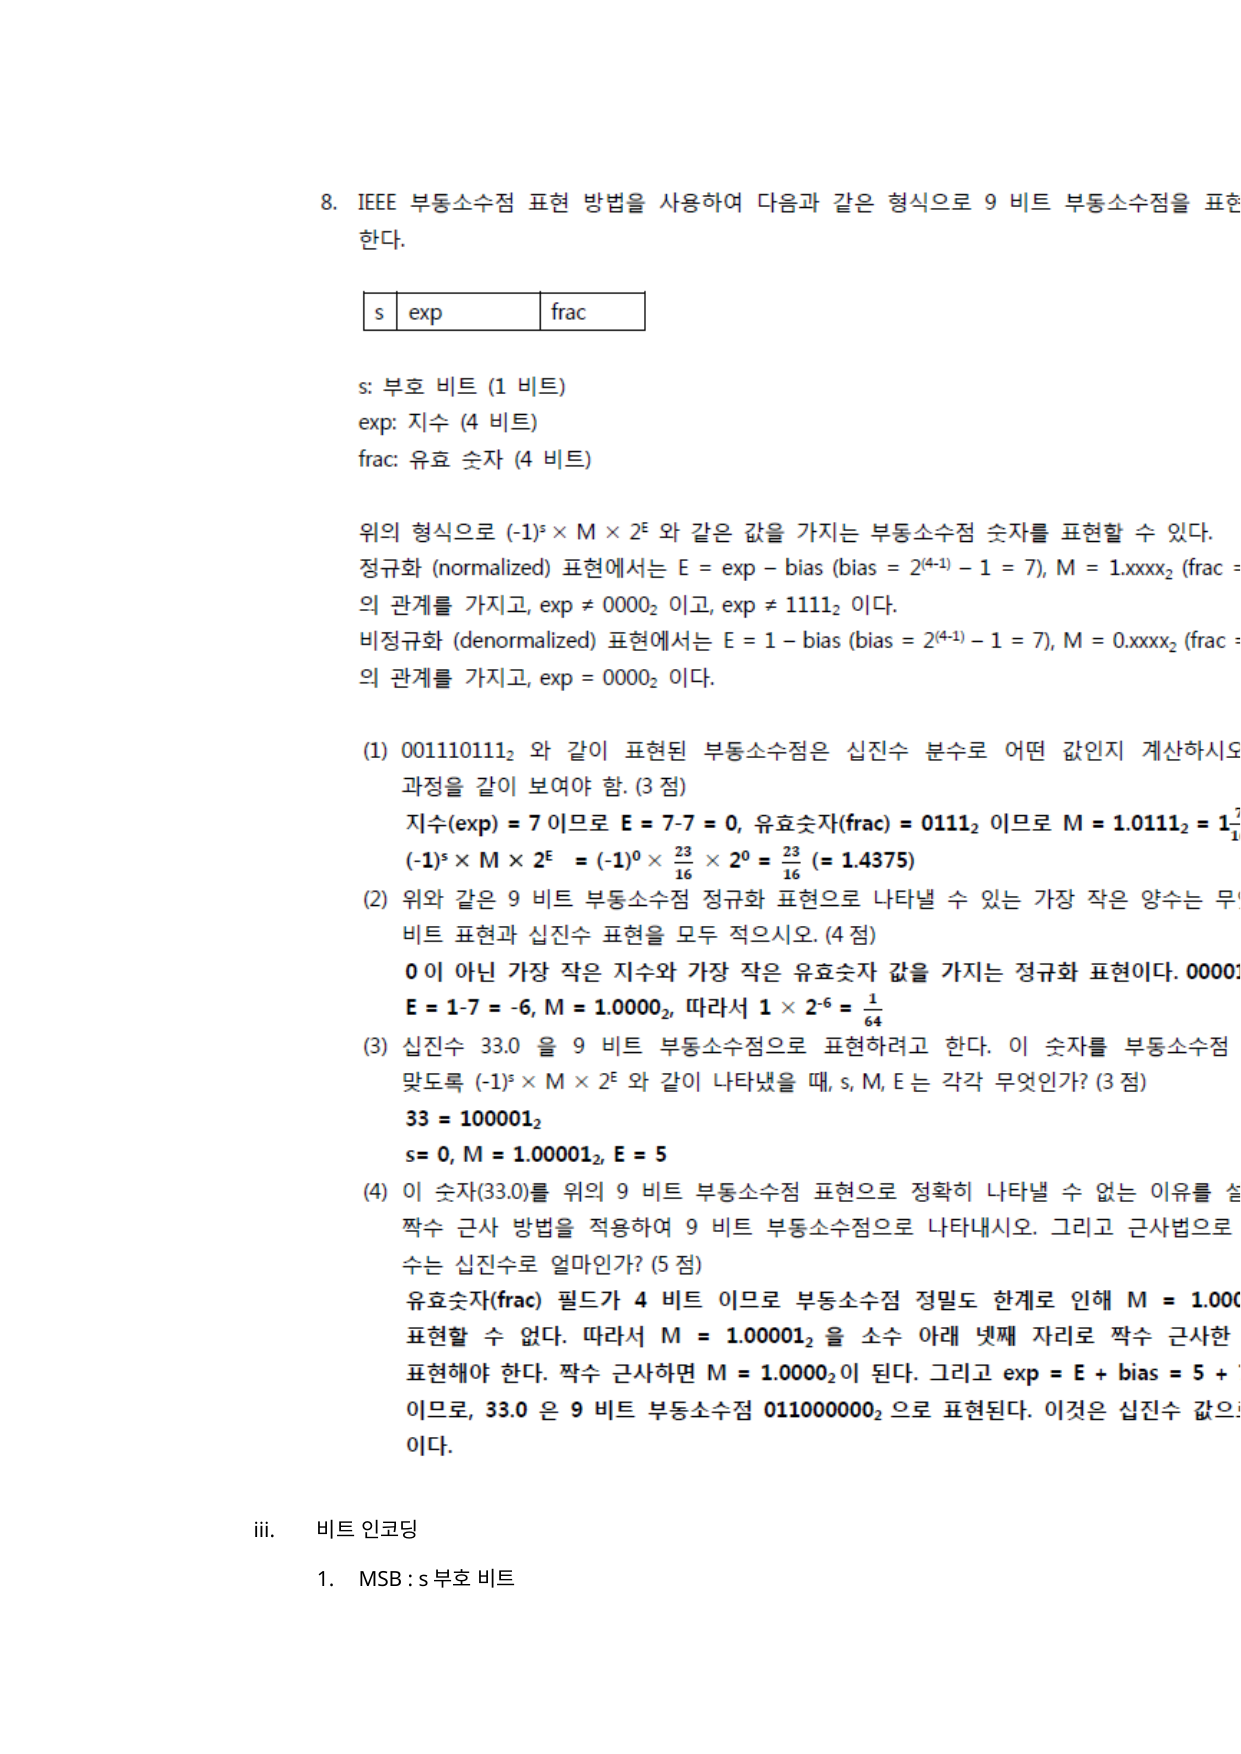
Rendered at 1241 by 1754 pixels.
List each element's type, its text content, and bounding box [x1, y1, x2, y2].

list MSB : s부호 비트 [317, 1562, 1090, 1593]
list 비트 인코딩 [275, 1513, 1090, 1543]
